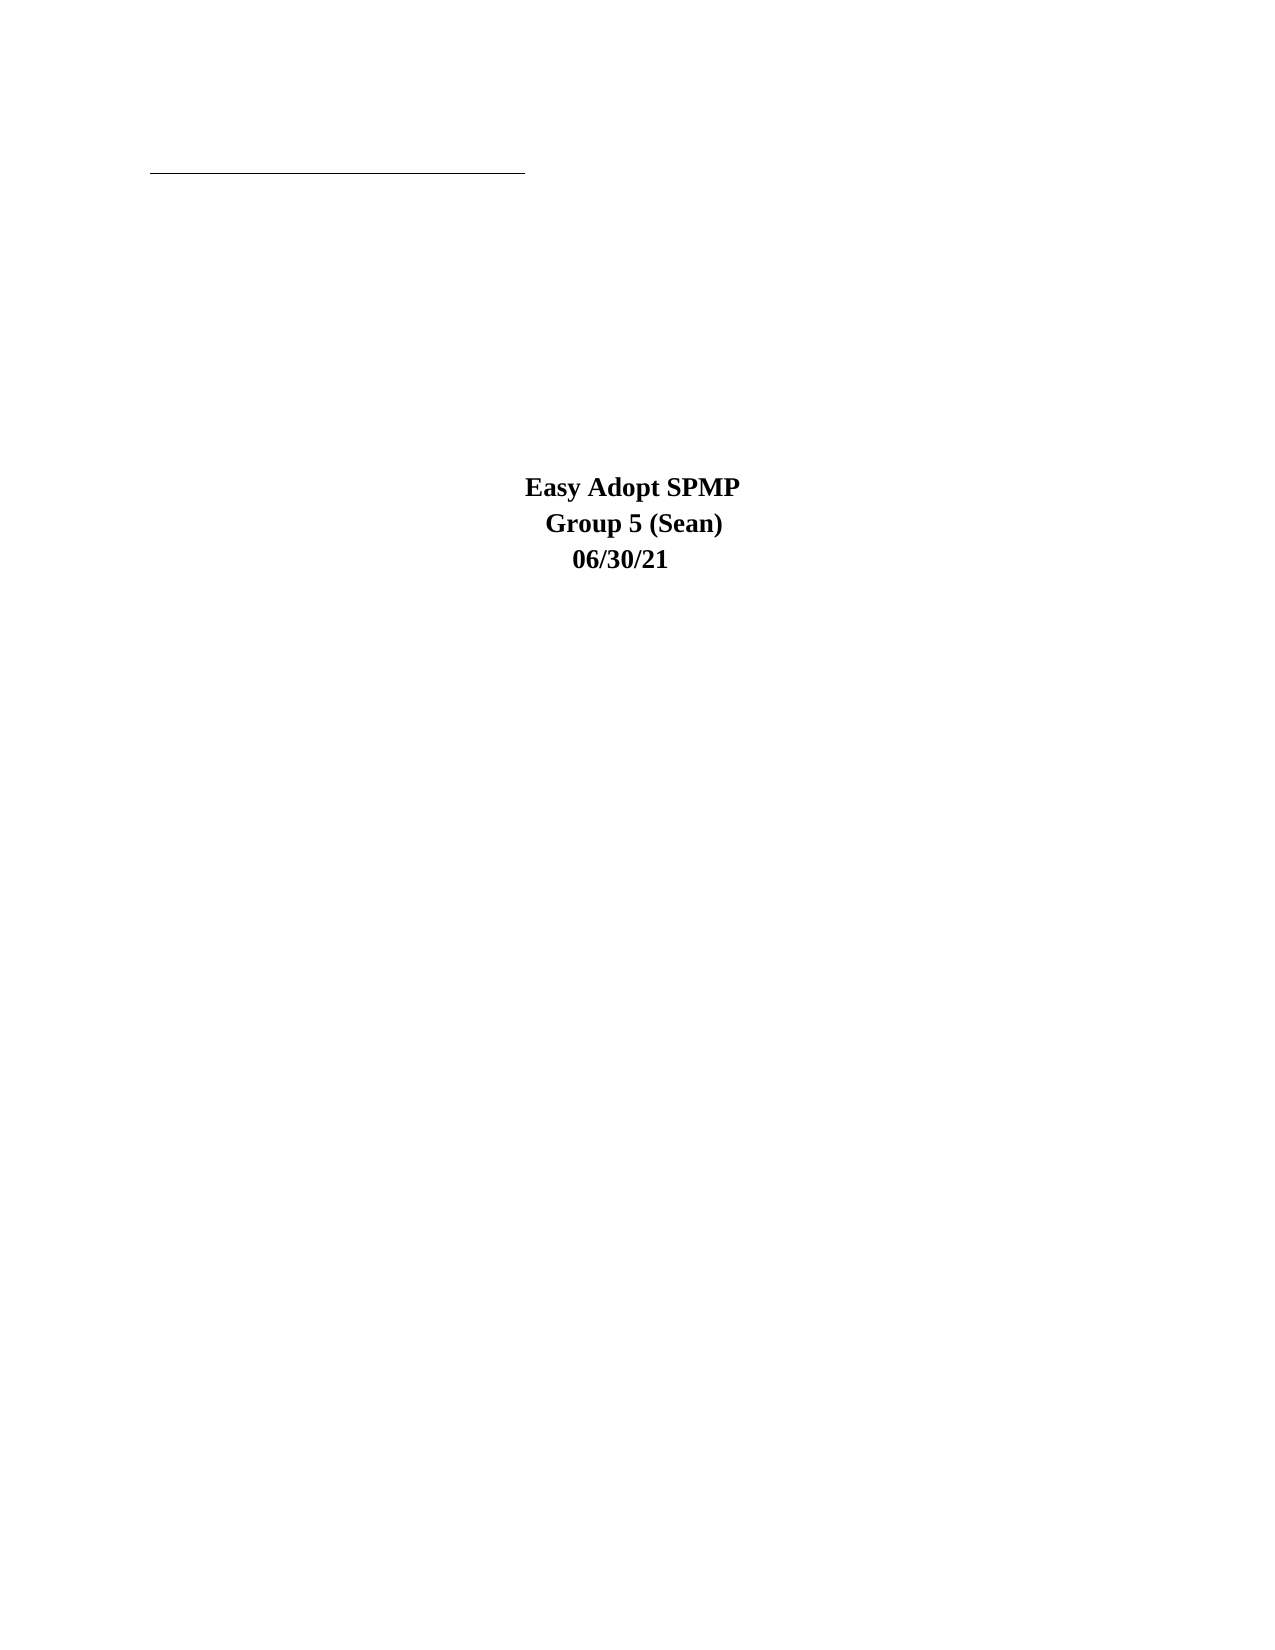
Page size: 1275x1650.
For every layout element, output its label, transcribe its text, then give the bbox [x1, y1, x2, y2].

text Group 5 (Sean) [525, 507, 1125, 538]
text Easy Adopt SPMP [450, 472, 1125, 503]
text 06/30/21 [450, 543, 1125, 574]
